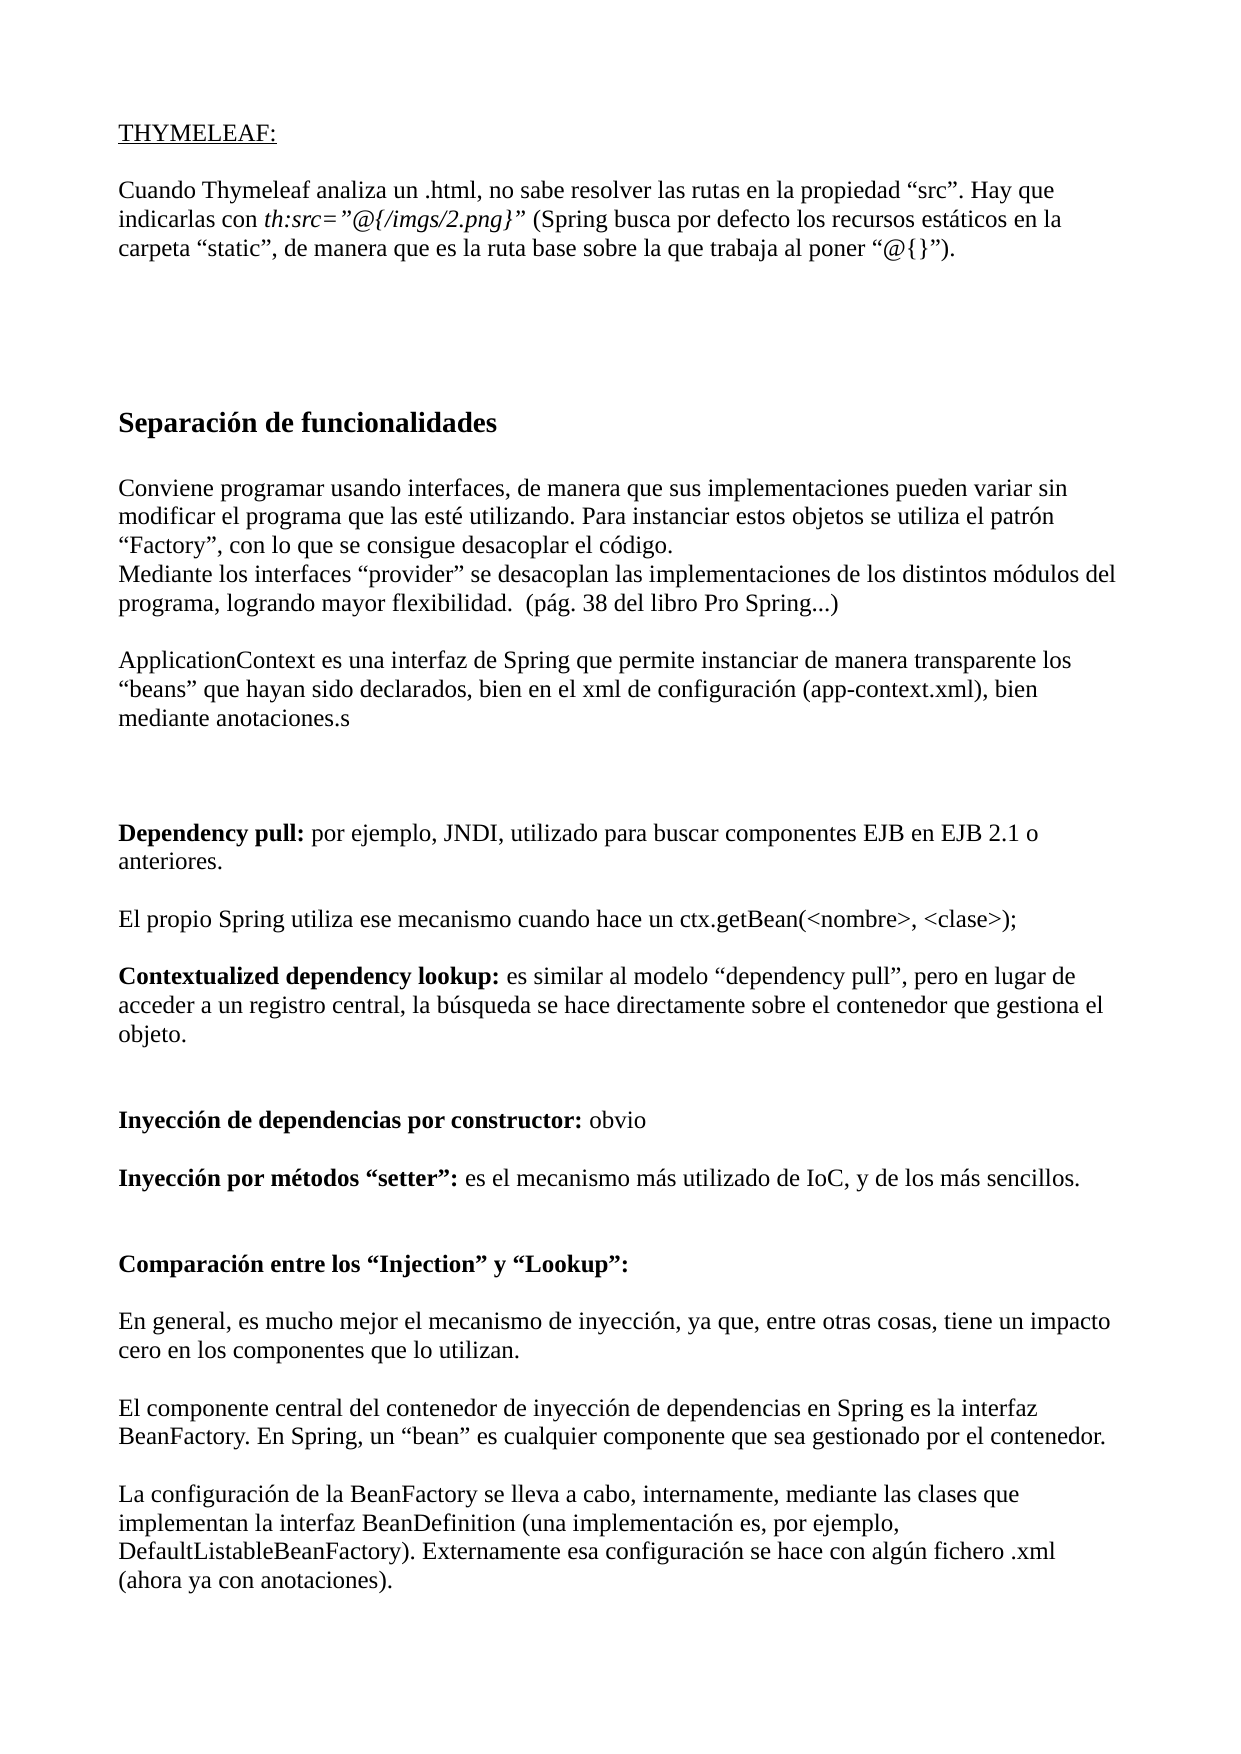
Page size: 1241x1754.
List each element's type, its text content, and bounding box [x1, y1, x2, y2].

text Inyección de dependencias por constructor: obvio [118, 1105, 1122, 1134]
text El componente central del contenedor de inyección de dependencias en Spring es la interfaz BeanFactory. En Spring, un “bean” es cualquier componente que sea gestionado por el contenedor. [118, 1393, 1122, 1450]
text ApplicationContext es una interfaz de Spring que permite instanciar de manera transparente los “beans” que hayan sido declarados, bien en el xml de configuración (app-context.xml), bien mediante anotaciones.s [118, 645, 1122, 731]
text Cuando Thymeleaf analiza un .html, no sabe resolver las rutas en la propiedad “src”. Hay que indicarlas con th:src=”@{/imgs/2.png}” (Spring busca por defecto los recursos estáticos en la carpeta “static”, de manera que es la ruta base sobre la que trabaja al poner “@{}”). [118, 176, 1122, 262]
text Mediante los interfaces “provider” se desacoplan las implementaciones de los distintos módulos del programa, logrando mayor flexibilidad. (pág. 38 del libro Pro Spring...) [118, 559, 1122, 616]
text Dependency pull: por ejemplo, JNDI, utilizado para buscar componentes EJB en EJB 2.1 o anteriores. [118, 818, 1122, 875]
text Comparación entre los “Injection” y “Lookup”: [118, 1249, 1122, 1278]
text El propio Spring utiliza ese mecanismo cuando hace un ctx.getBean(<nombre>, <clase>); [118, 904, 1122, 933]
text Conviene programar usando interfaces, de manera que sus implementaciones pueden variar sin modificar el programa que las esté utilizando. Para instanciar estos objetos se utiliza el patrón “Factory”, con lo que se consigue desacoplar el código. [118, 473, 1122, 559]
text THYMELEAF: [118, 118, 1122, 147]
text Separación de funcionalidades [118, 406, 1122, 439]
text En general, es mucho mejor el mecanismo de inyección, ya que, entre otras cosas, tiene un impacto cero en los componentes que lo utilizan. [118, 1306, 1122, 1364]
text Contextualized dependency lookup: es similar al modelo “dependency pull”, pero en lugar de acceder a un registro central, la búsqueda se hace directamente sobre el contenedor que gestiona el objeto. [118, 961, 1122, 1048]
text La configuración de la BeanFactory se lleva a cabo, internamente, mediante las clases que implementan la interfaz BeanDefinition (una implementación es, por ejemplo, DefaultListableBeanFactory). Externamente esa configuración se hace con algún fichero .xml (ahora ya con anotaciones). [118, 1479, 1122, 1594]
text Inyección por métodos “setter”: es el mecanismo más utilizado de IoC, y de los más sencillos. [118, 1163, 1122, 1191]
